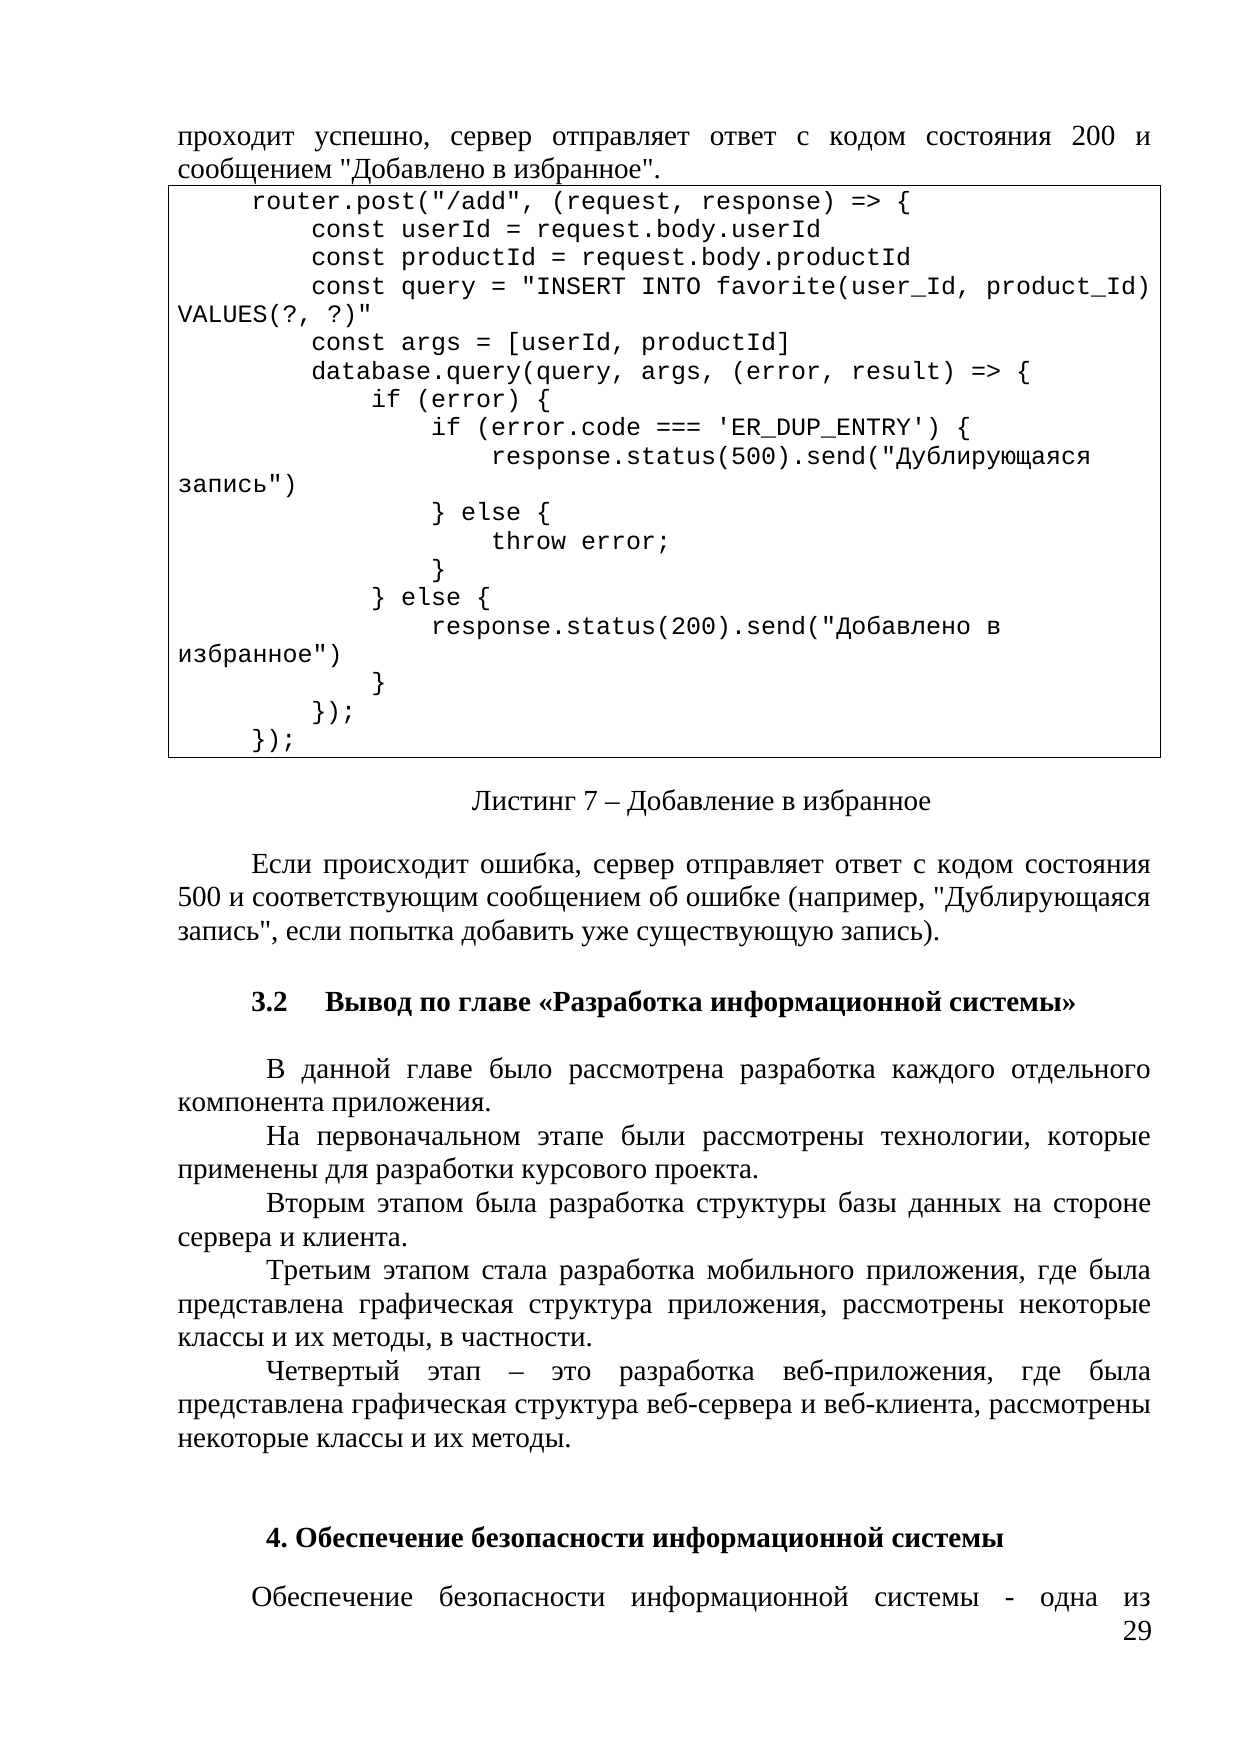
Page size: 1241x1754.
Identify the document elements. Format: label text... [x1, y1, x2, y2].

text const userId = request.body.userId [177, 217, 1152, 245]
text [177, 118, 1152, 185]
text Если происходит ошибка, сервер отправляет ответ с кодом состояния 500 и соответствующим сообщением об ошибке (например, "Дублирующаяся запись", если попытка добавить уже существующую запись). [177, 846, 1152, 946]
text if (error.code === 'ER_DUP_ENTRY') { [177, 415, 1152, 443]
text const productId = request.body.productId [177, 245, 1152, 273]
text if (error) { [177, 387, 1152, 415]
text }); [169, 723, 1160, 757]
text } else { [177, 585, 1152, 613]
text Четвертый этап – это разработка веб-приложения, где была представлена графическая структура веб-сервера и веб-клиента, рассмотрены некоторые классы и их методы. [177, 1353, 1152, 1453]
text }); [177, 698, 1152, 723]
text response.status(200).send("Добавлено в избранное") [177, 613, 1152, 670]
text const args = [userId, productId] [177, 330, 1152, 358]
text router.post("/add", (request, response) => { [169, 186, 1160, 217]
text throw error; [177, 528, 1152, 557]
text } else { [177, 500, 1152, 528]
text const query = "INSERT INTO favorite(user_Id, product_Id) VALUES(?, ?)" [177, 273, 1152, 330]
subtitle 4. Обеспечение безопасности информационной системы [266, 1521, 1152, 1554]
text На первоначальном этапе были рассмотрены технологии, которые применены для разработки курсового проекта. [177, 1118, 1152, 1185]
text Третьим этапом стала разработка мобильного приложения, где была представлена графическая структура приложения, рассмотрены некоторые классы и их методы, в частности. [177, 1252, 1152, 1353]
text Листинг 7 – Добавление в избранное [177, 783, 1152, 817]
subtitle Вывод по главе «Разработка информационной системы» [177, 984, 1152, 1017]
text В данной главе было рассмотрена разработка каждого отдельного компонента приложения. [177, 1051, 1152, 1118]
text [177, 1579, 1152, 1613]
text response.status(500).send("Дублирующаяся запись") [177, 443, 1152, 500]
text } [177, 557, 1152, 585]
text Вторым этапом была разработка структуры базы данных на стороне сервера и клиента. [177, 1185, 1152, 1252]
text database.query(query, args, (error, result) => { [177, 358, 1152, 387]
text } [177, 670, 1152, 698]
